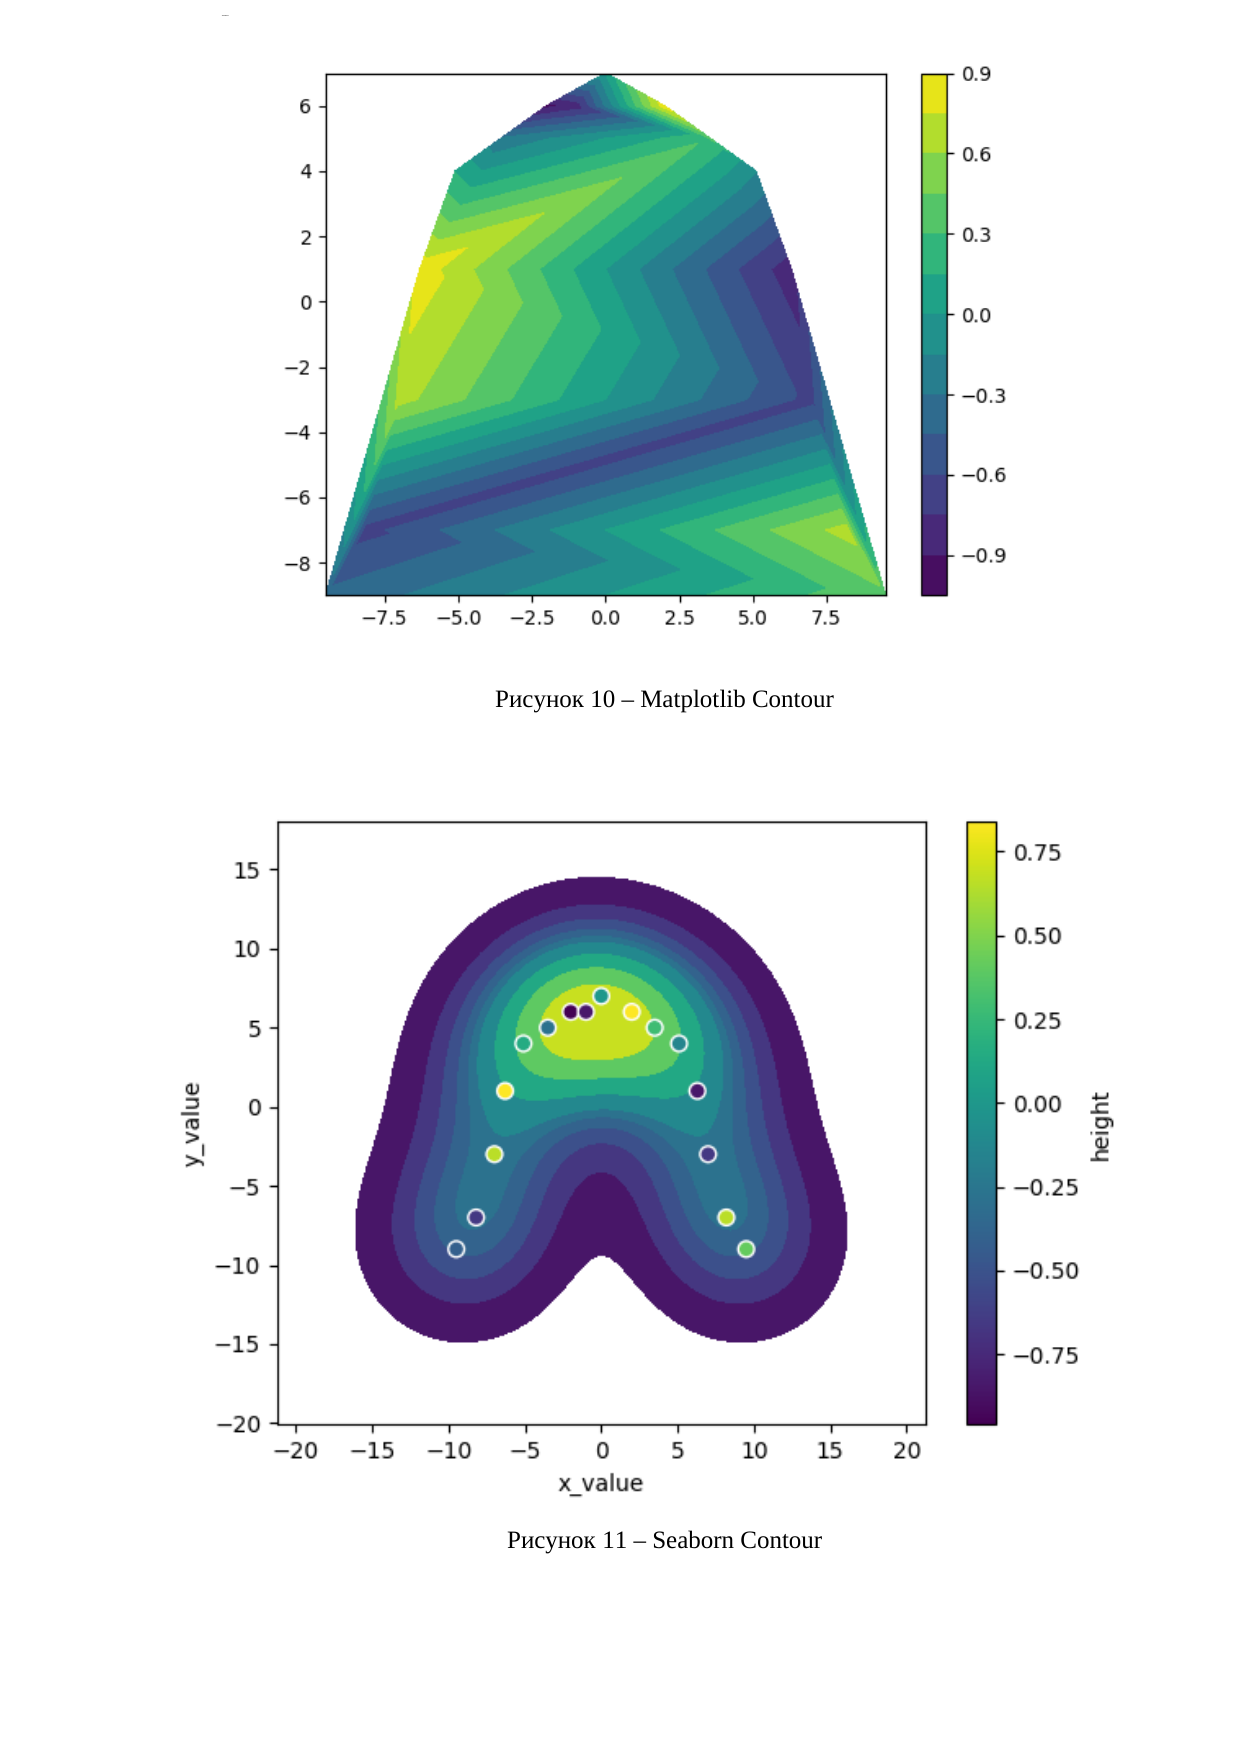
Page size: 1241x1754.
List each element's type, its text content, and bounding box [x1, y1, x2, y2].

text Рисунок 10 – Matplotlib Contour [148, 684, 1181, 713]
picture [147, 727, 1192, 1511]
picture [213, 59, 1116, 670]
text Рисунок 11 – Seaborn Contour [148, 1525, 1181, 1553]
